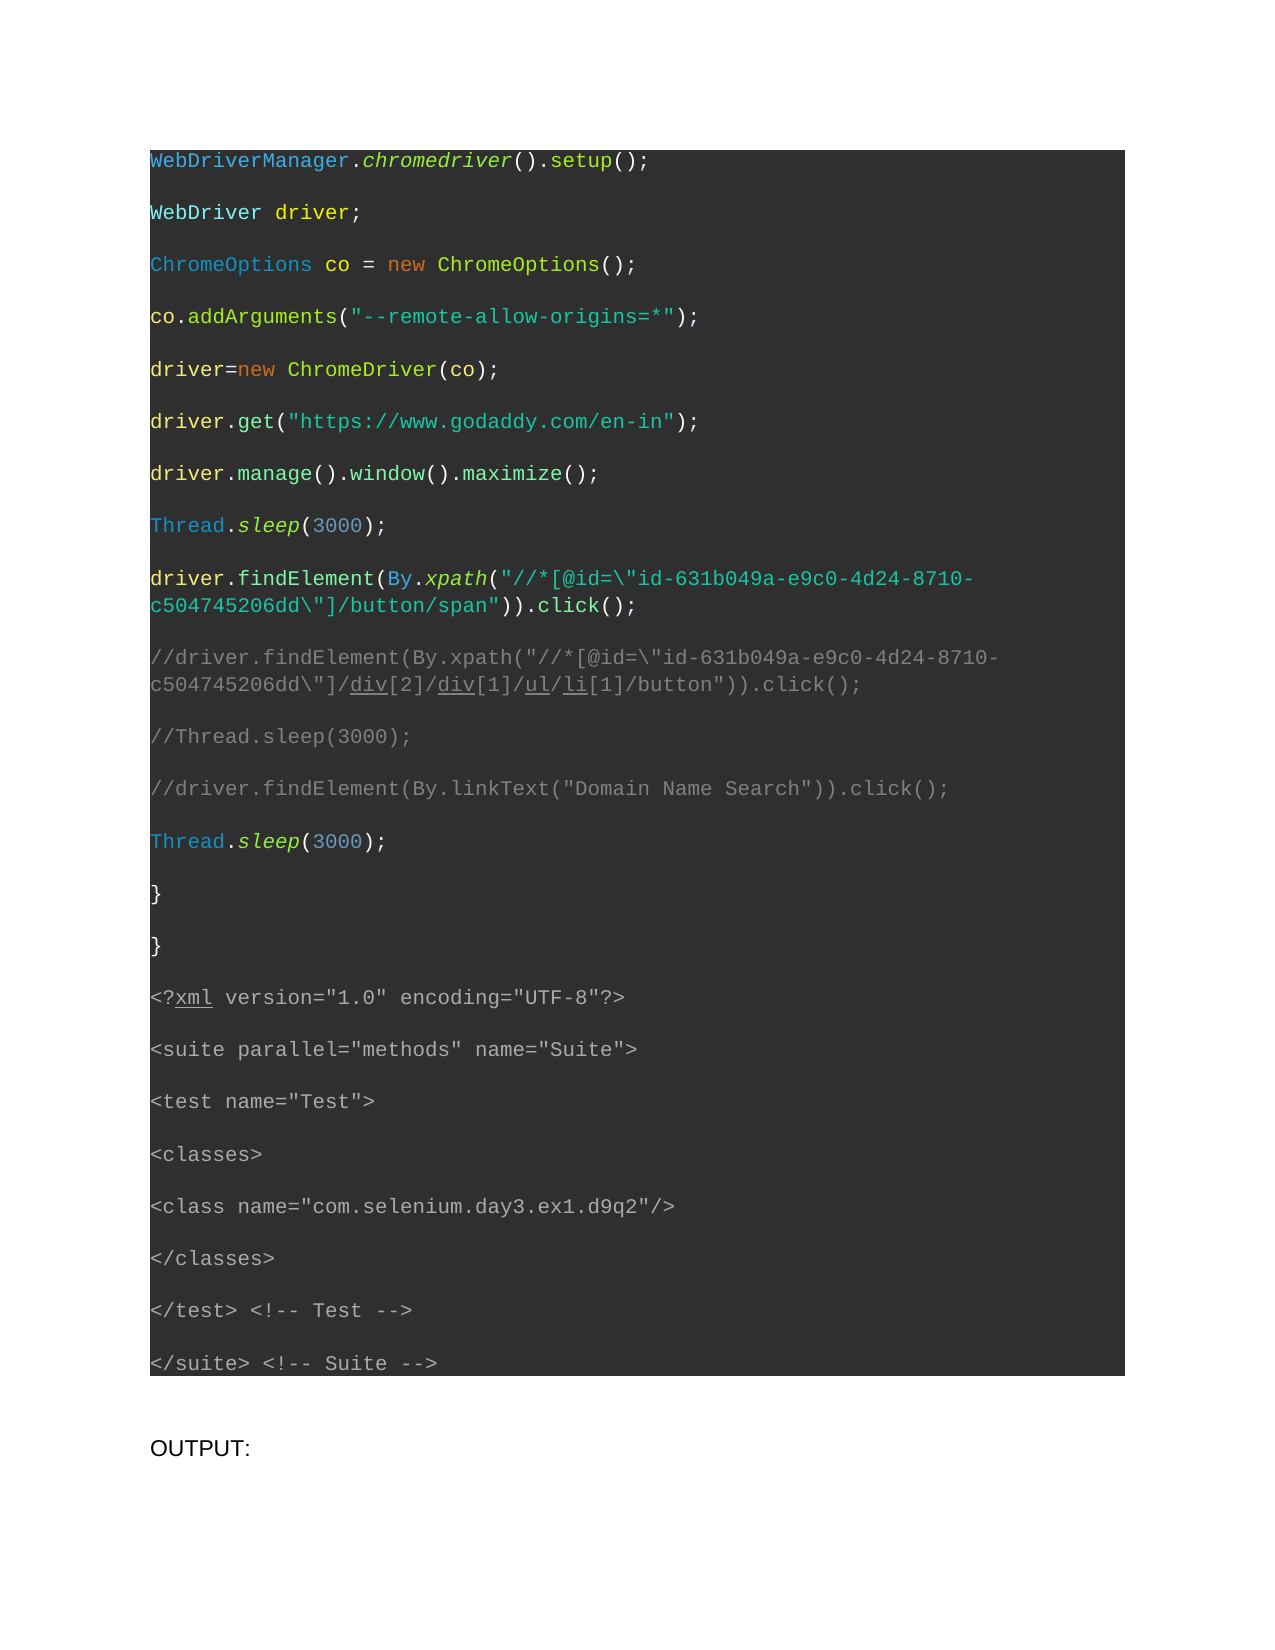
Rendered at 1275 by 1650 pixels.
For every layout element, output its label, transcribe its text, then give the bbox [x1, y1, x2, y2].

text driver.findElement(By.xpath("//*[@id=\"id-631b049a-e9c0-4d24-8710-c504745206dd\"]/button/span")).click(); [150, 567, 1125, 618]
text </classes> [150, 1248, 1125, 1272]
text </test> <!-- Test --> [150, 1300, 1125, 1324]
text ChromeOptions co = new ChromeOptions(); [150, 254, 1125, 278]
text <suite parallel="methods" name="Suite"> [150, 1039, 1125, 1063]
text Thread.sleep(3000); [150, 831, 1125, 854]
text driver=new ChromeDriver(co); [150, 359, 1125, 382]
text //Thread.sleep(3000); [150, 726, 1125, 750]
text </suite> <!-- Suite --> [150, 1352, 1125, 1376]
text <class name="com.selenium.day3.ex1.d9q2"/> [150, 1196, 1125, 1219]
text WebDriverManager.chromedriver().setup(); [150, 150, 1125, 174]
text //driver.findElement(By.xpath("//*[@id=\"id-631b049a-e9c0-4d24-8710-c504745206dd\"]/div[2]/div[1]/ul/li[1]/button")).click(); [150, 647, 1125, 698]
text <test name="Test"> [150, 1092, 1125, 1115]
text } [150, 883, 1125, 906]
text driver.get("https://www.godaddy.com/en-in"); [150, 411, 1125, 434]
text WebDriver driver; [150, 202, 1125, 226]
text <?xml version="1.0" encoding="UTF-8"?> [150, 987, 1125, 1011]
text //driver.findElement(By.linkText("Domain Name Search")).click(); [150, 778, 1125, 802]
text driver.manage().window().maximize(); [150, 463, 1125, 487]
text <classes> [150, 1144, 1125, 1167]
text Thread.sleep(3000); [150, 515, 1125, 539]
text } [150, 935, 1125, 959]
text OUTPUT: [150, 1435, 1125, 1461]
text co.addArguments("--remote-allow-origins=*"); [150, 307, 1125, 330]
